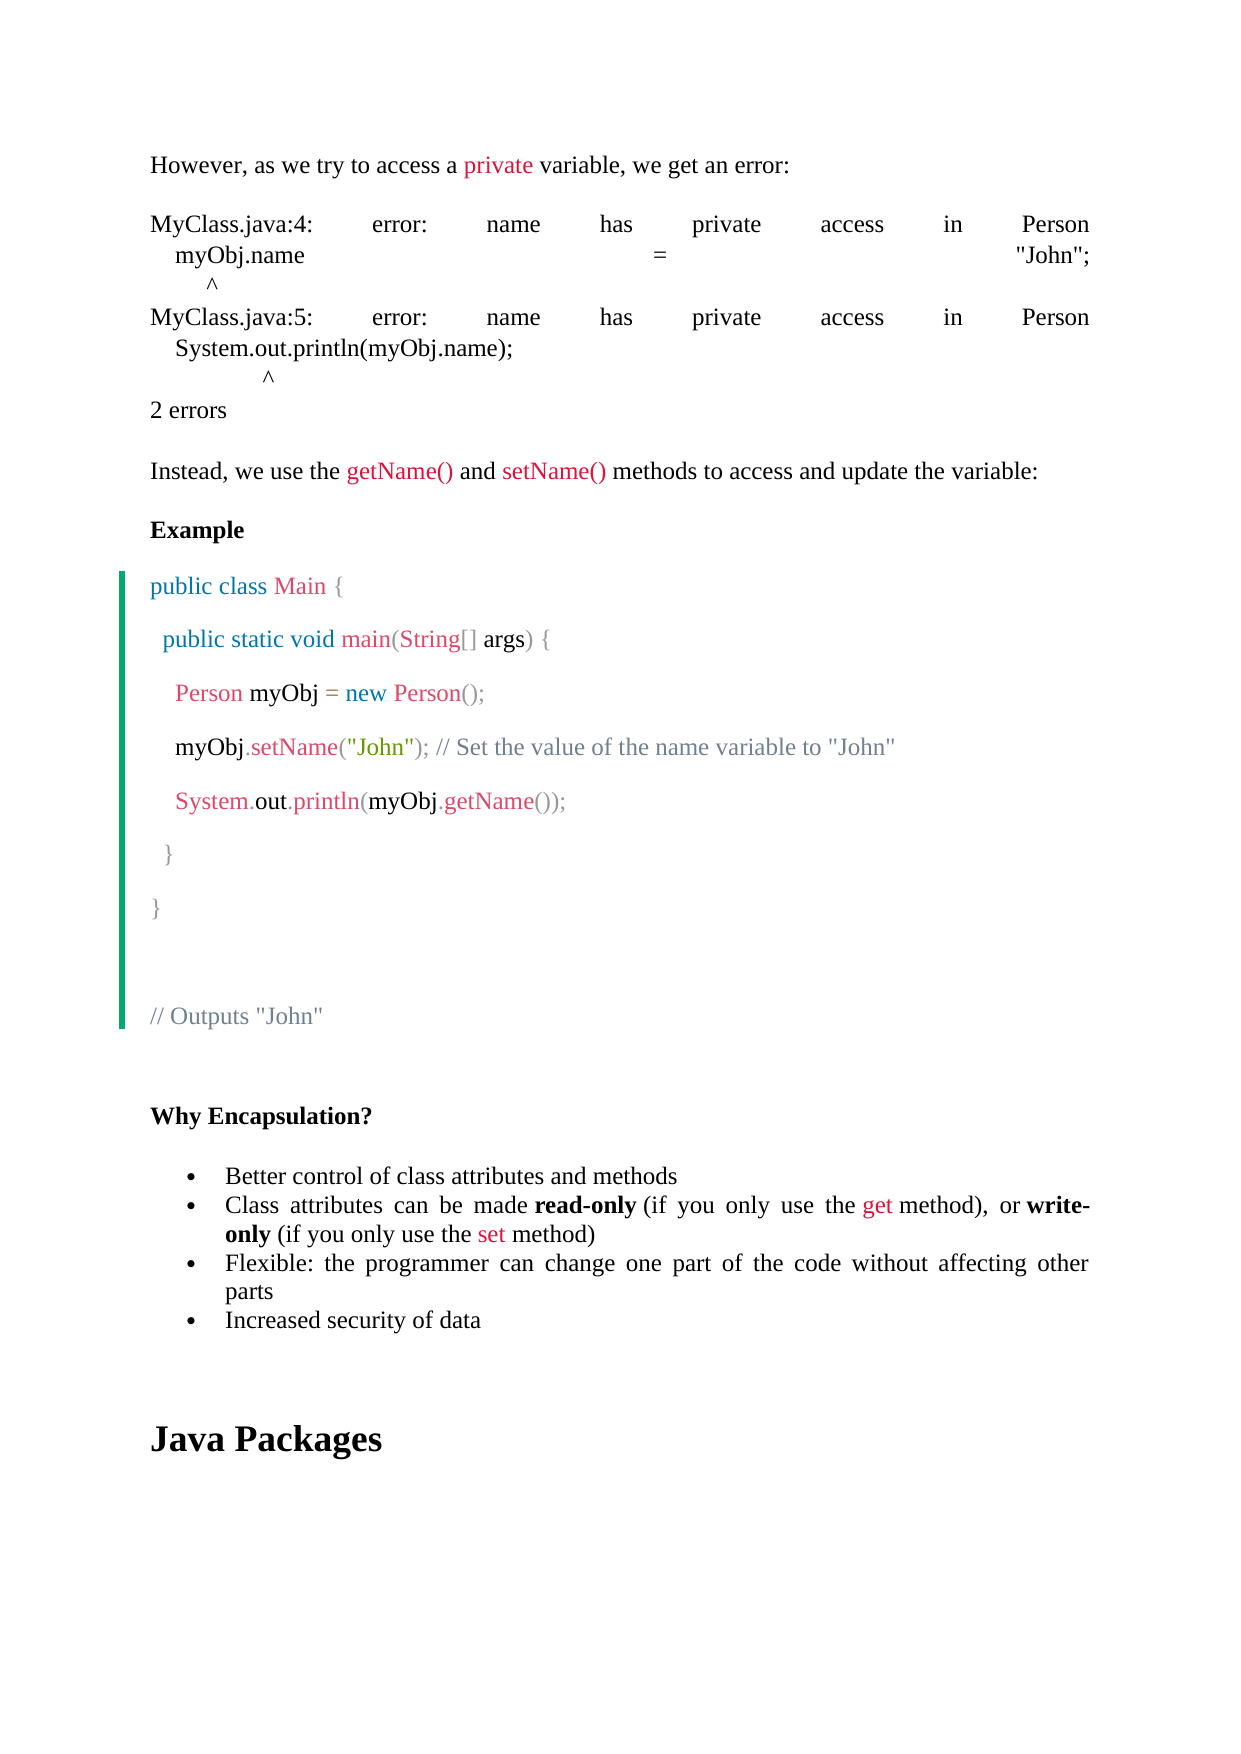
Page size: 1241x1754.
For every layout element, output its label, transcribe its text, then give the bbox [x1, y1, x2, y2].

text // Outputs "John" [125, 1001, 1090, 1029]
text System.out.println(myObj.getName()); [125, 786, 1090, 814]
list Class attributes can be made read-only (if you only use the get method), or write-only (if you only use the set method) [187, 1190, 1090, 1248]
subtitle Example [150, 515, 1090, 543]
text } [125, 839, 1090, 868]
list Flexible: the programmer can change one part of the code without affecting other parts [187, 1248, 1090, 1305]
text public static void main(String[] args) { [125, 624, 1090, 653]
text public class Main { [125, 571, 1090, 599]
text MyClass.java:4: error: name has private access in Person myObj.name = "John"; ^ MyClass.java:5: error: name has private access in Person System.out.println(myObj.name); ^ 2 errors [150, 209, 1090, 424]
list Increased security of data [187, 1305, 1090, 1334]
subtitle Why Encapsulation? [150, 1101, 1090, 1130]
subtitle Java Packages [150, 1417, 1090, 1460]
text Instead, we use the getName() and setName() methods to access and update the variable: [150, 456, 1090, 485]
list Better control of class attributes and methods [187, 1161, 1090, 1190]
text Person myObj = new Person(); [125, 678, 1090, 707]
text myObj.setName("John"); // Set the value of the name variable to "John" [125, 732, 1090, 761]
text However, as we try to access a private variable, we get an error: [150, 150, 1090, 179]
text } [125, 893, 1090, 922]
